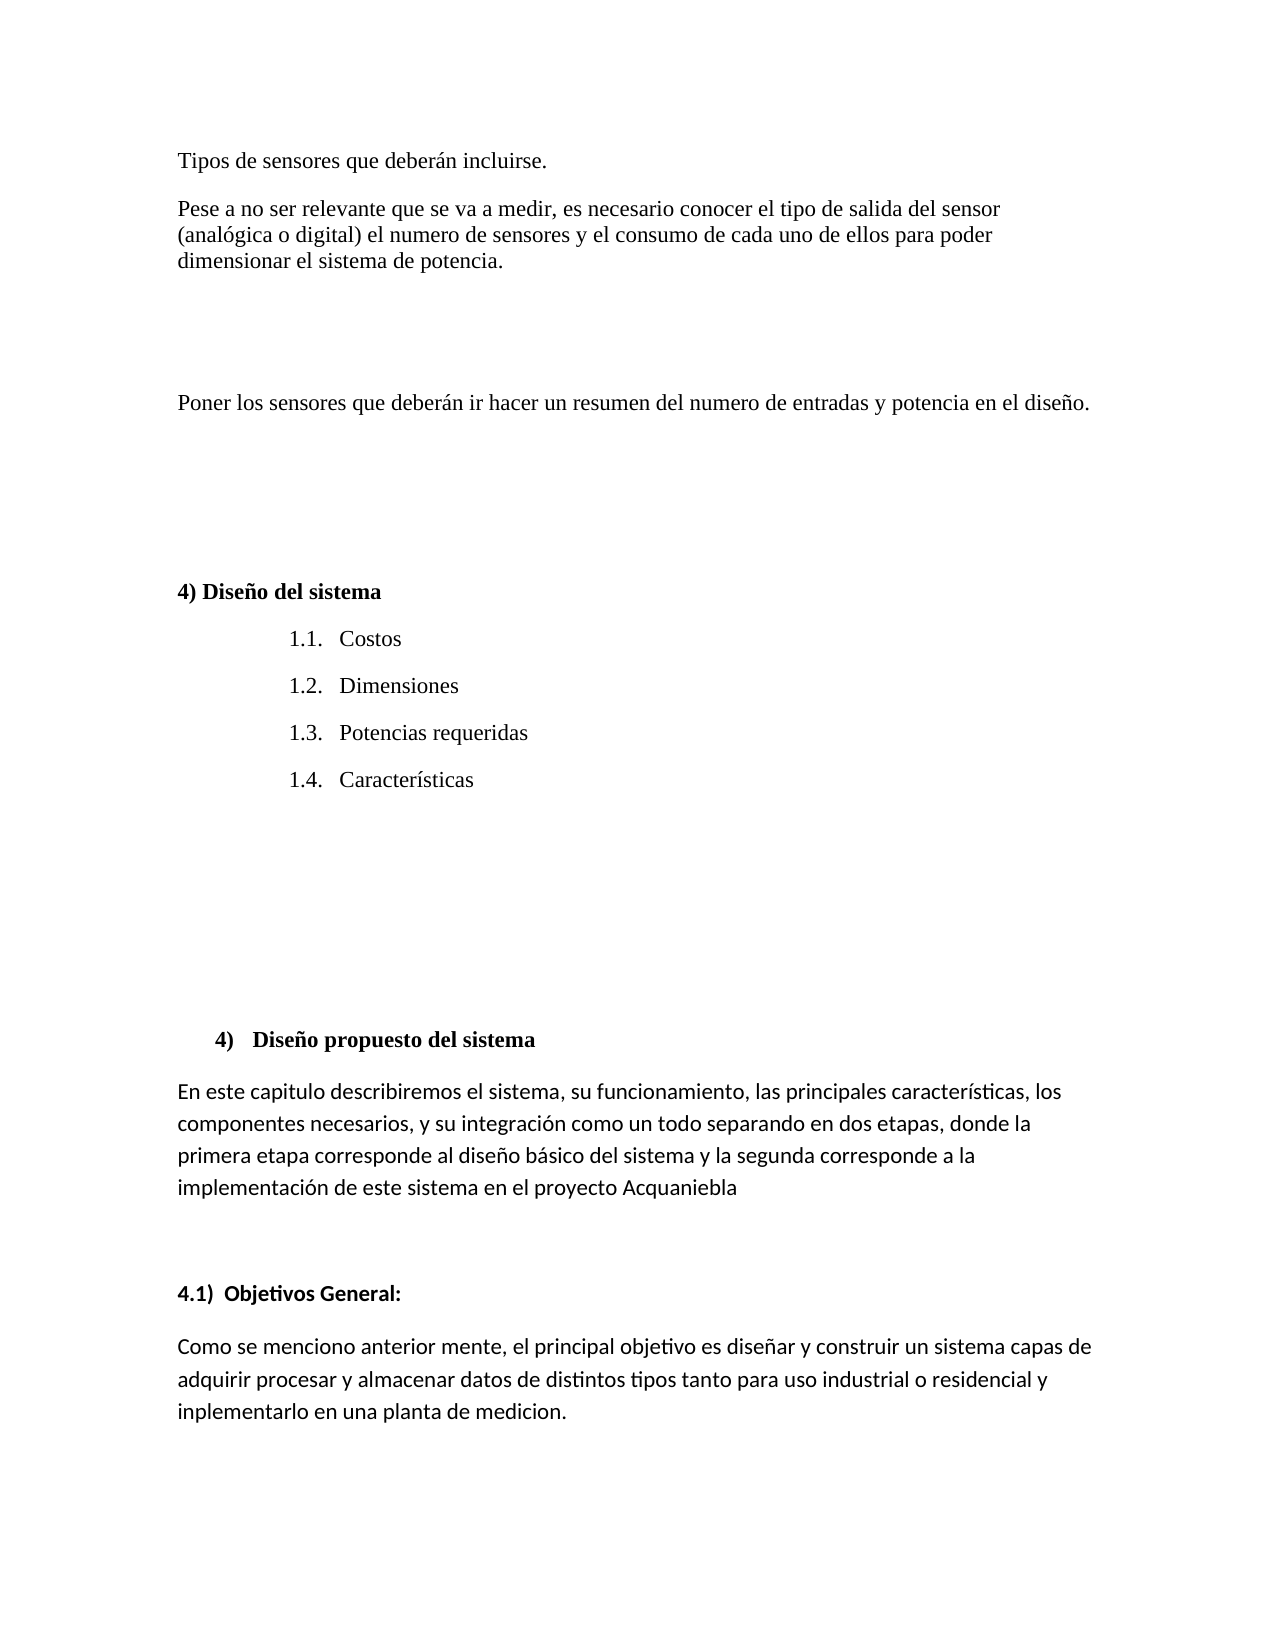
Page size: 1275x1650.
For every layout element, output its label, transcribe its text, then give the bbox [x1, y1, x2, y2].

list Potencias requeridas [288, 719, 1098, 746]
text Como se menciono anterior mente, el principal objetivo es diseñar y construir un sistema capas de adquirir procesar y almacenar datos de distintos tipos tanto para uso industrial o residencial y inplementarlo en una planta de medicion. [177, 1332, 1098, 1425]
list Costos [288, 625, 1098, 651]
text 4) Diseño del sistema [177, 578, 1098, 604]
text En este capitulo describiremos el sistema, su funcionamiento, las principales características, los componentes necesarios, y su integración como un todo separando en dos etapas, donde la primera etapa corresponde al diseño básico del sistema y la segunda corresponde a la implementación de este sistema en el proyecto Acquaniebla [177, 1077, 1098, 1201]
text 4.1) Objetivos General: [177, 1279, 1098, 1307]
text Pese a no ser relevante que se va a medir, es necesario conocer el tipo de salida del sensor (analógica o digital) el numero de sensores y el consumo de cada uno de ellos para poder dimensionar el sistema de potencia. [177, 195, 1098, 274]
text Tipos de sensores que deberán incluirse. [177, 148, 1098, 174]
list Dimensiones [288, 672, 1098, 698]
text Poner los sensores que deberán ir hacer un resumen del numero de entradas y potencia en el diseño. [177, 389, 1098, 415]
list Diseño propuesto del sistema [215, 1026, 1098, 1052]
list Características [288, 767, 1098, 793]
